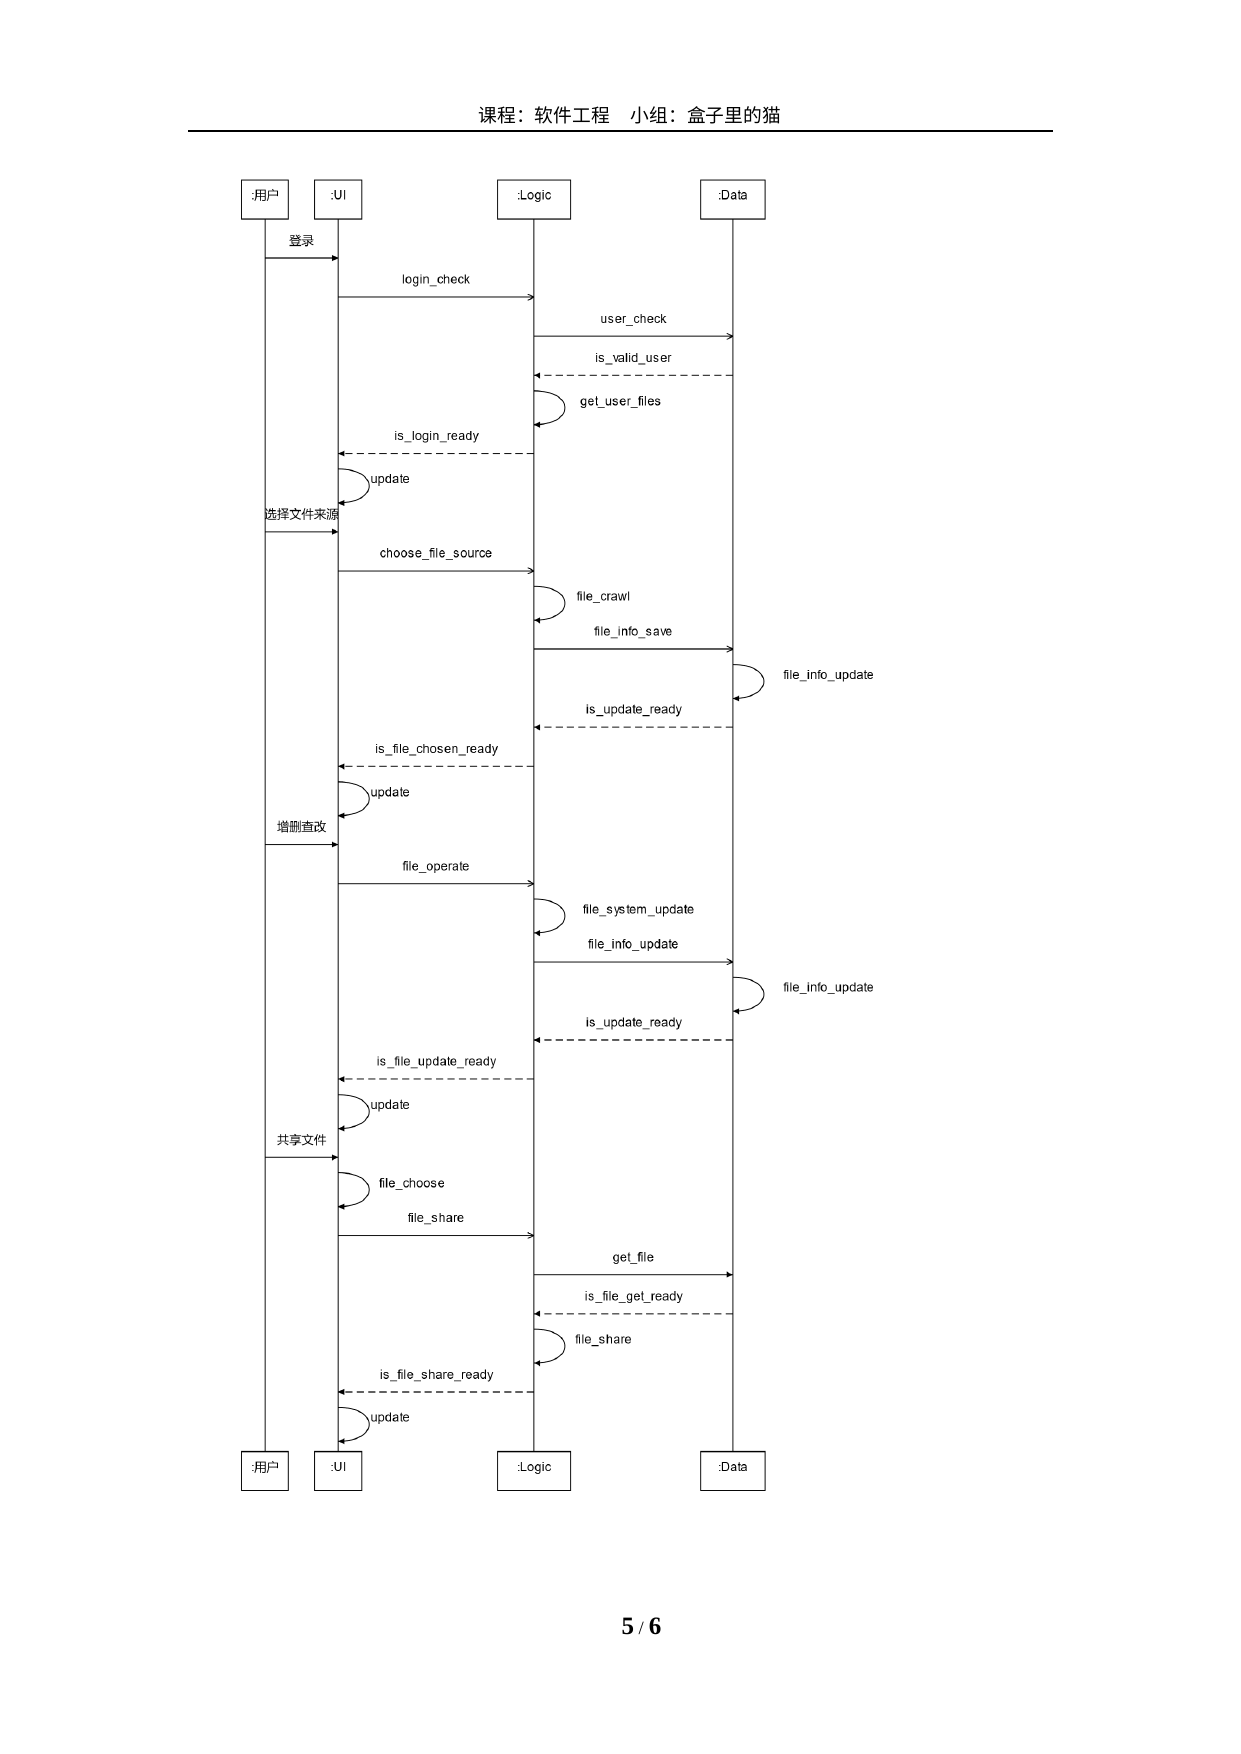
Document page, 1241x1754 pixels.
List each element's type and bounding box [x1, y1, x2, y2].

picture [231, 159, 977, 1511]
